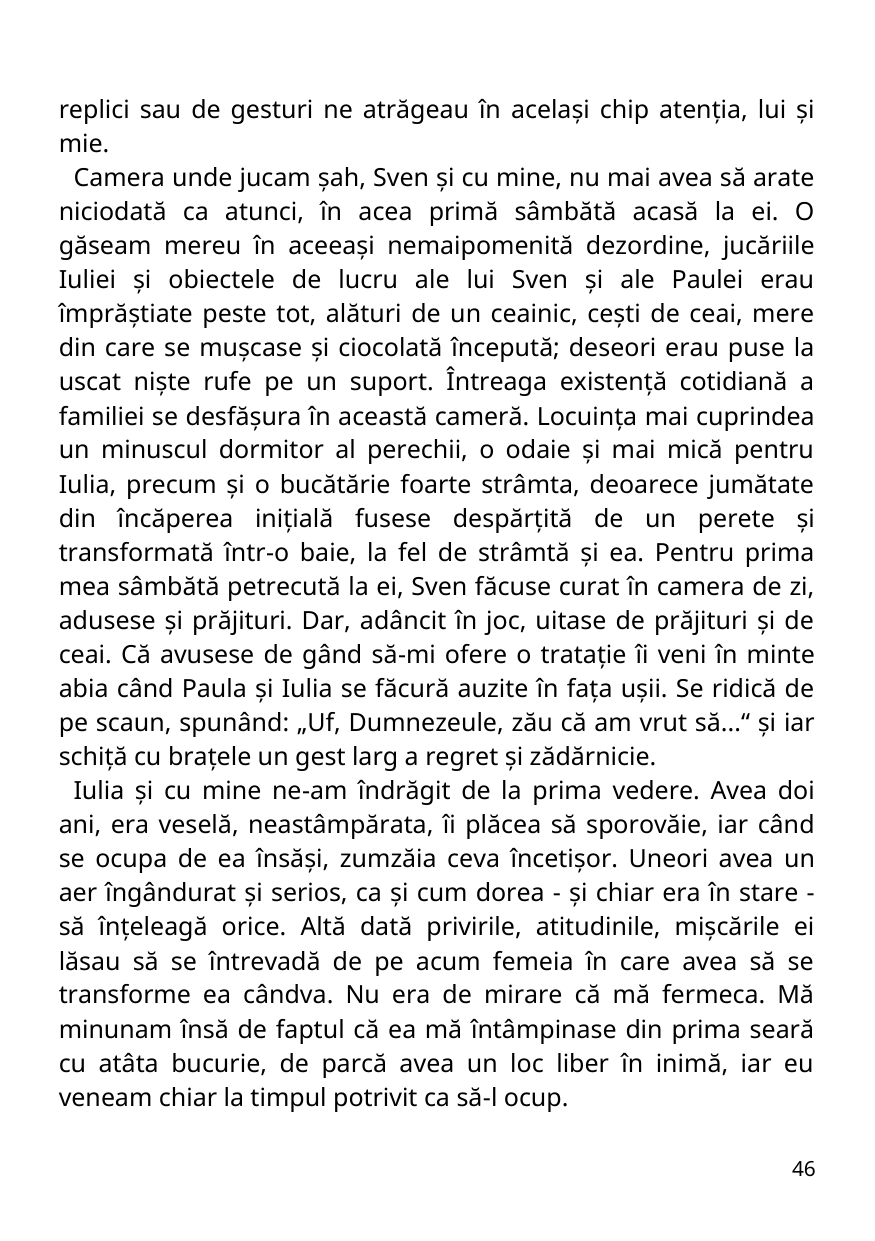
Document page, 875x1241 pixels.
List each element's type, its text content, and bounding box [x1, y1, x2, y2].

text Iulia şi cu mine ne-am îndrăgit de la prima vedere. Avea doi ani, era veselă, neastâmpărata, îi plăcea să sporovăie, iar când se ocupa de ea însăşi, zumzăia ceva încetişor. Uneori avea un aer îngândurat şi serios, ca şi cum dorea - şi chiar era în stare - să înţeleagă orice. Altă dată privirile, atitudinile, mişcările ei lăsau să se întrevadă de pe acum femeia în care avea să se transforme ea cândva. Nu era de mirare că mă fermeca. Mă minunam însă de faptul că ea mă întâmpinase din prima seară cu atâta bucurie, de parcă avea un loc liber în inimă, iar eu veneam chiar la timpul potrivit ca să-l ocup. [58, 773, 816, 1113]
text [58, 92, 816, 160]
text Camera unde jucam şah, Sven şi cu mine, nu mai avea să arate niciodată ca atunci, în acea primă sâmbătă acasă la ei. O găseam mereu în aceeaşi nemaipomenită dezordine, jucăriile Iuliei şi obiectele de lucru ale lui Sven şi ale Paulei erau împrăştiate peste tot, alături de un ceainic, ceşti de ceai, mere din care se muşcase şi ciocolată începută; deseori erau puse la uscat nişte rufe pe un suport. Întreaga existenţă cotidiană a familiei se desfăşura în această cameră. Locuinţa mai cuprindea un minuscul dormitor al perechii, o odaie şi mai mică pentru Iulia, precum şi o bucătărie foarte strâmta, deoarece jumătate din încăperea iniţială fusese despărţită de un perete şi transformată într-o baie, la fel de strâmtă şi ea. Pentru prima mea sâmbătă petrecută la ei, Sven făcuse curat în camera de zi, adusese şi prăjituri. Dar, adâncit în joc, uitase de prăjituri şi de ceai. Că avusese de gând să-mi ofere o trataţie îi veni în minte abia când Paula şi Iulia se făcură auzite în faţa uşii. Se ridică de pe scaun, spunând: „Uf, Dumnezeule, zău că am vrut să...“ şi iar schiţă cu braţele un gest larg a regret şi zădărnicie. [58, 160, 816, 773]
